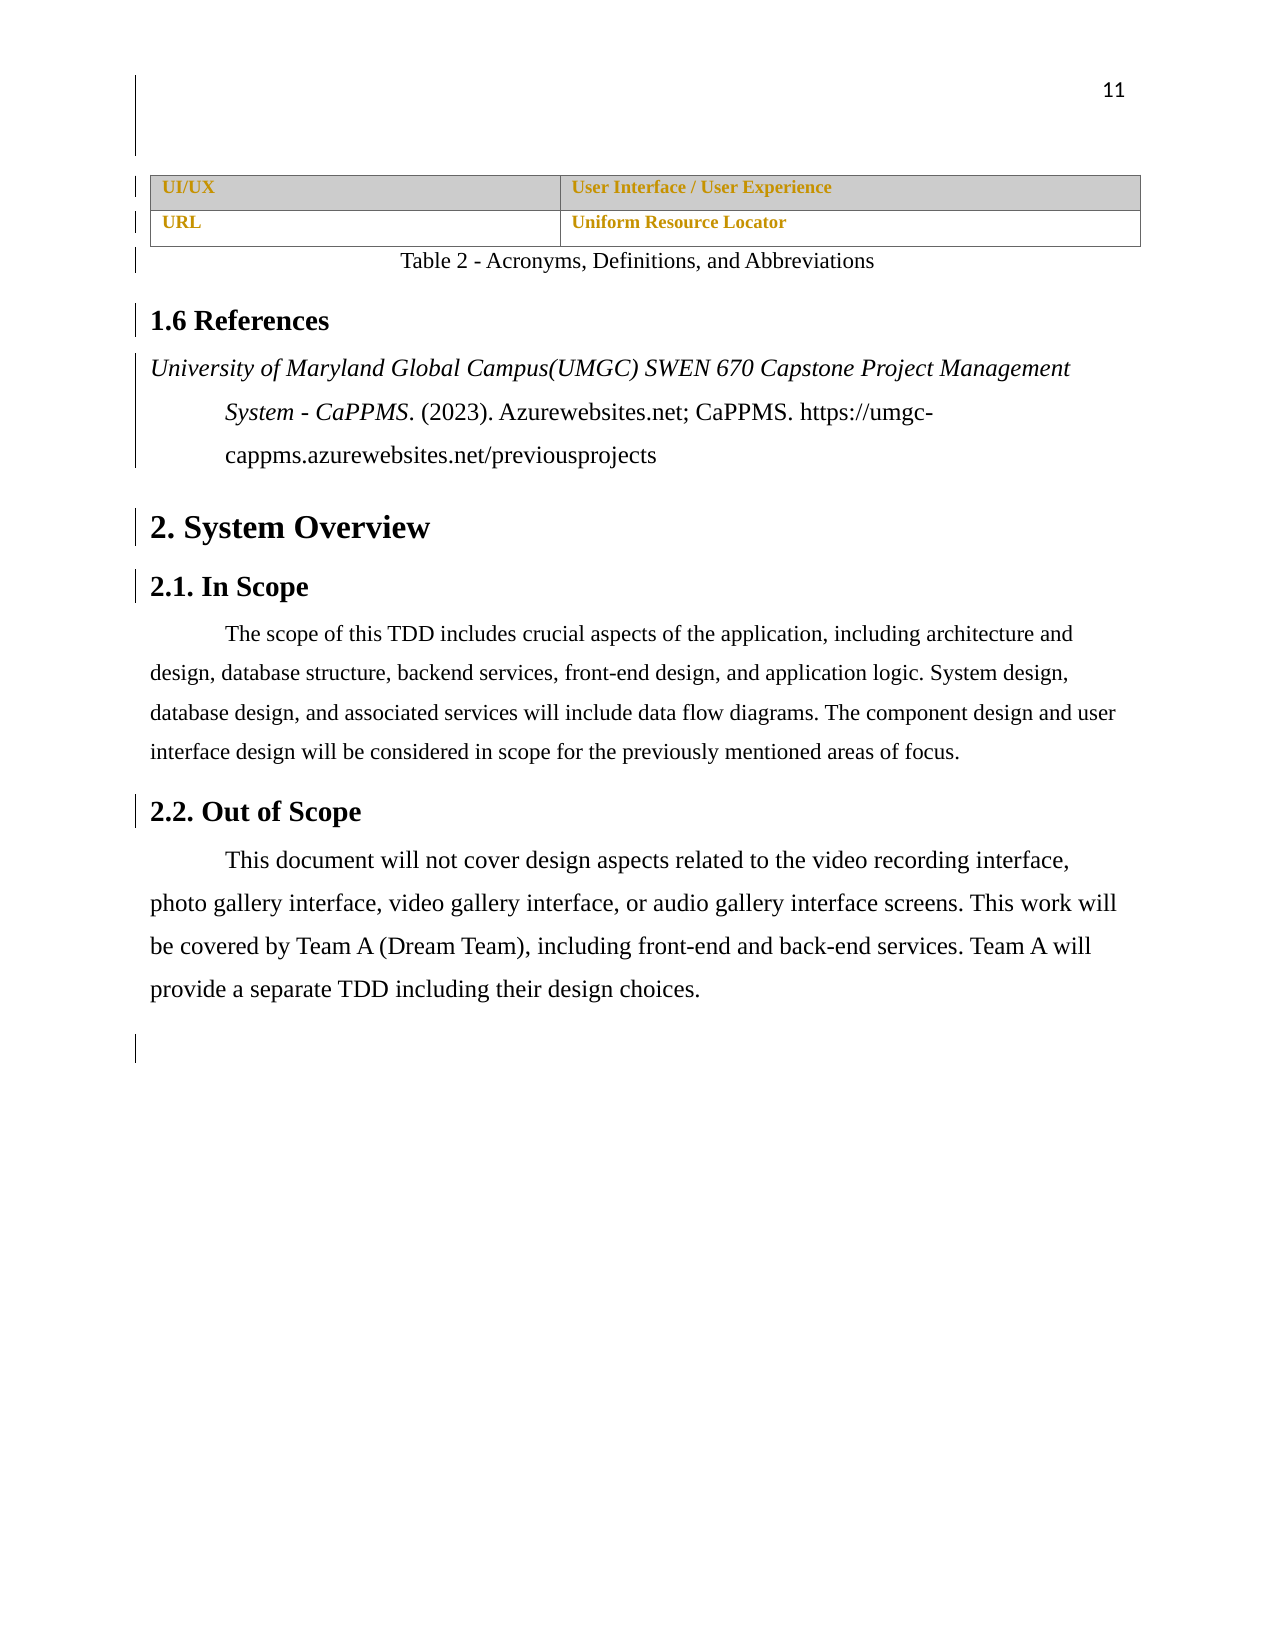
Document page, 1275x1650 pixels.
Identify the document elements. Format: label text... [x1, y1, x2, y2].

table_cell User Interface / User Experience [561, 176, 1140, 210]
subtitle 2.2. Out of Scope [150, 794, 1125, 828]
subtitle 1.6 References [150, 303, 1125, 337]
text Table 2 - Acronyms, Definitions, and Abbreviations [150, 247, 1125, 273]
subtitle 2.1. In Scope [150, 569, 1125, 603]
table_cell URL [151, 211, 560, 246]
subtitle 2. System Overview [150, 508, 1125, 546]
text University of Maryland Global Campus(UMGC) SWEN 670 Capstone Project Management System - CaPPMS. (2023). Azurewebsites.net; CaPPMS. https://umgc-cappms.azurewebsites.net/previousprojects [150, 353, 1125, 468]
text The scope of this TDD includes crucial aspects of the application, including architecture and design, database structure, backend services, front-end design, and application logic. System design, database design, and associated services will include data flow diagrams. The component design and user interface design will be considered in scope for the previously mentioned areas of focus. [150, 620, 1125, 764]
text This document will not cover design aspects related to the video recording interface, photo gallery interface, video gallery interface, or audio gallery interface screens. This work will be covered by Team A (Dream Team), including front-end and back-end services. Team A will provide a separate TDD including their design choices. [150, 845, 1125, 1003]
table_cell UI/UX [151, 176, 560, 210]
table_cell Uniform Resource Locator [561, 211, 1140, 246]
